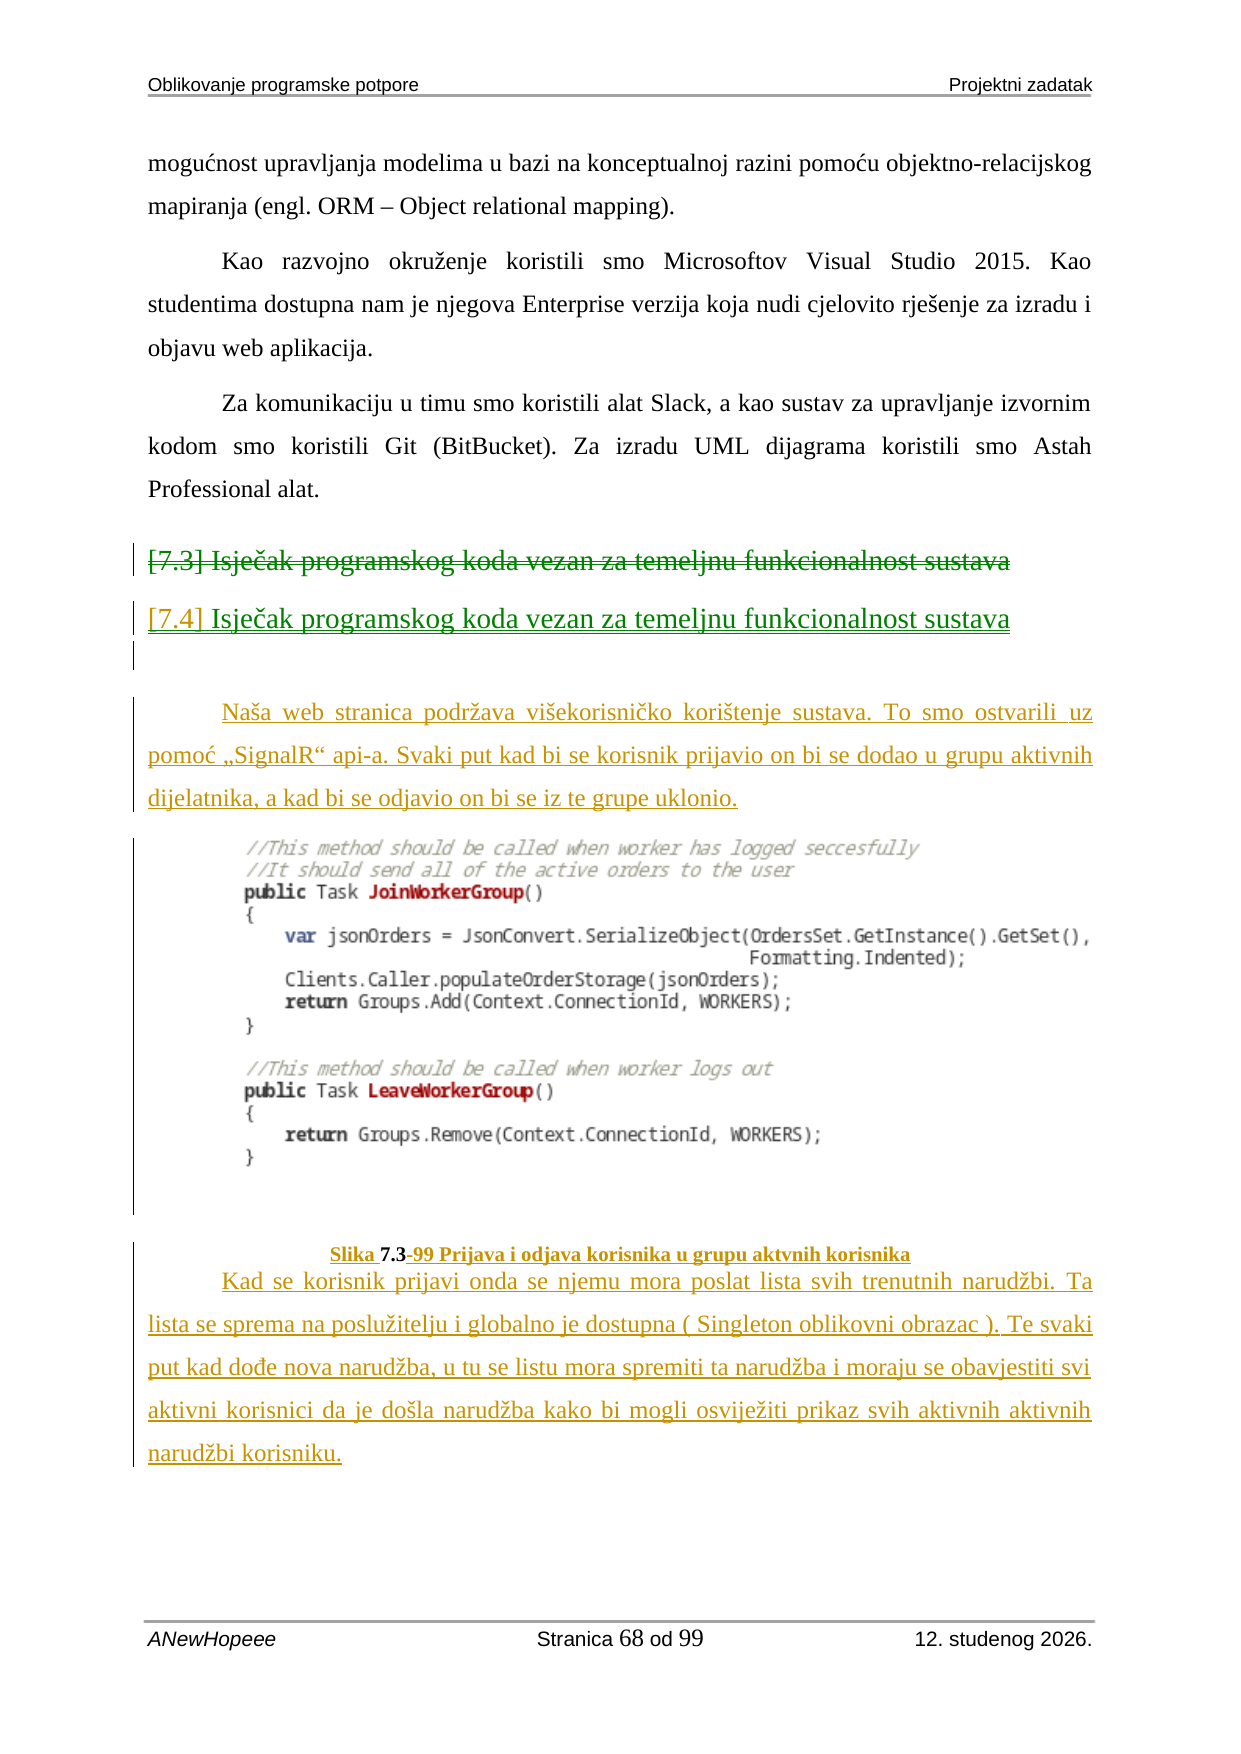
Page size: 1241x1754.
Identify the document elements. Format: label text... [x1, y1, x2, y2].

text 7.3 [148, 1242, 1093, 1266]
text Kao razvojno okruženje koristili smo Microsoftov Visual Studio 2015. Kao studentima dostupna nam je njegova Enterprise verzija koja nudi cjelovito rješenje za izradu i objavu web aplikacija. [148, 246, 1093, 361]
text Za komunikaciju u timu smo koristili alat Slack, a kao sustav za upravljanje izvornim kodom smo koristili Git (BitBucket). Za izradu UML dijagrama koristili smo Astah Professional alat. [148, 388, 1093, 503]
